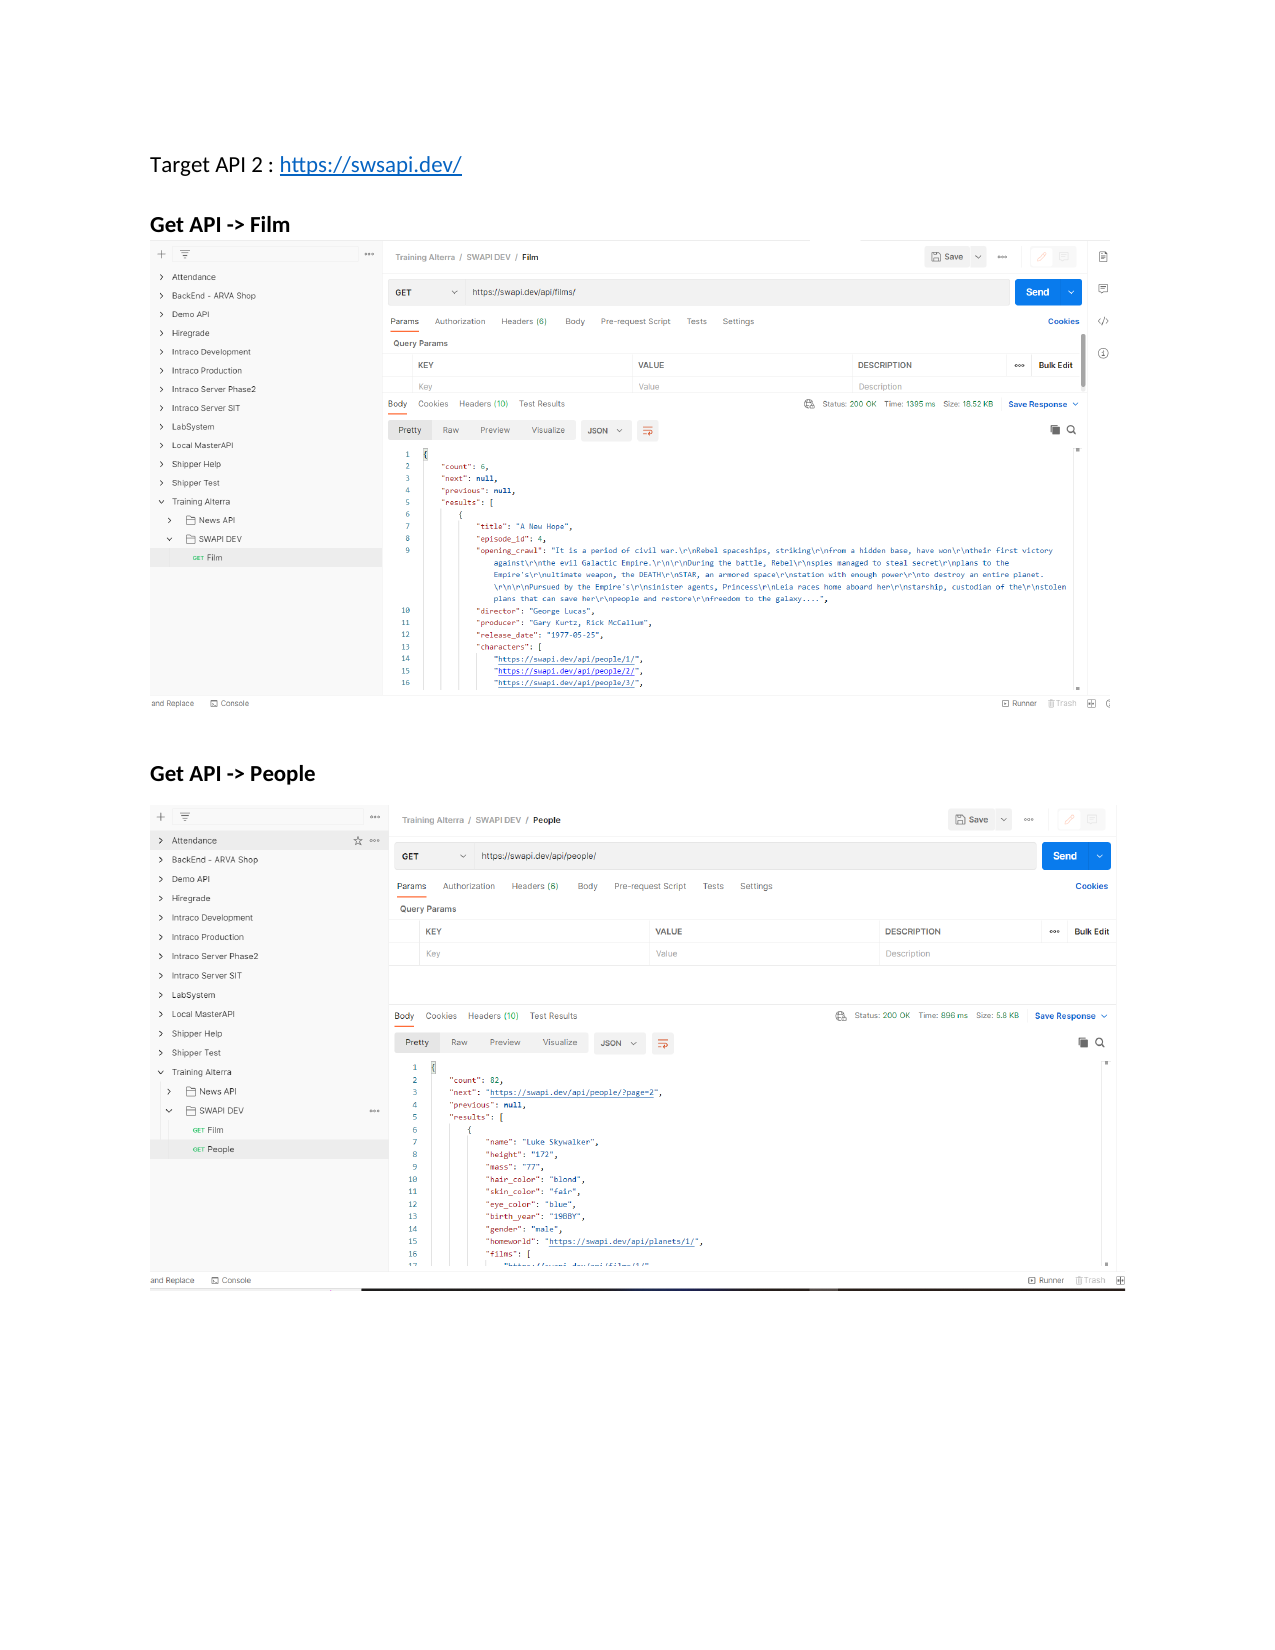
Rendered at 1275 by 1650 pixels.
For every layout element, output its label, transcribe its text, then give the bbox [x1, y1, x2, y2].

text Target API 2 : https://swsapi.dev/ [150, 150, 1125, 178]
text Get API -> People [150, 759, 1125, 787]
picture [150, 805, 1125, 1291]
picture [150, 240, 1110, 710]
